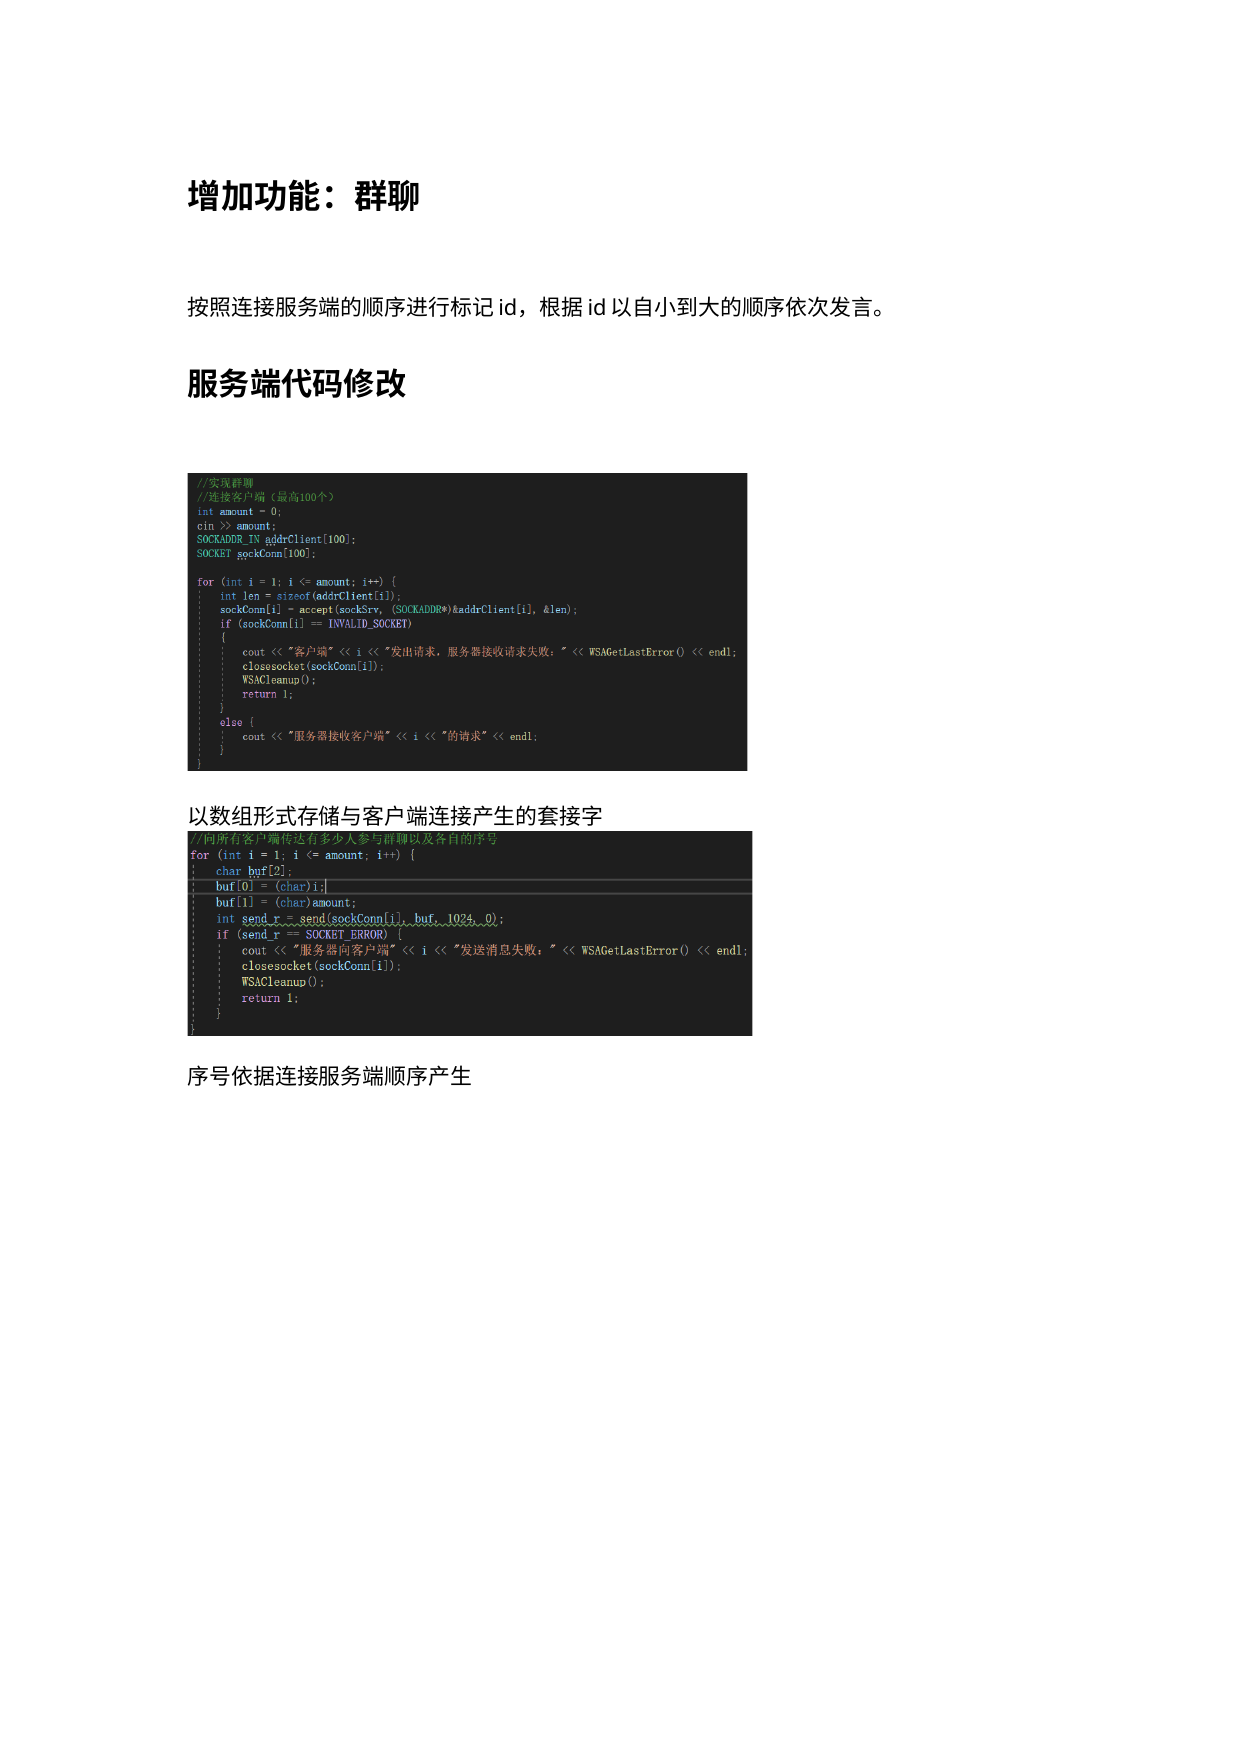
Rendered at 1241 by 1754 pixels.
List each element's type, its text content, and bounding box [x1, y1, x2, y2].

text 序号依据连接服务端顺序产生 [187, 1059, 1053, 1091]
picture [187, 473, 748, 771]
subtitle 服务端代码修改 [187, 349, 1053, 414]
text 按照连接服务端的顺序进行标记id，根据id以自小到大的顺序依次发言。 [187, 289, 1053, 322]
text 以数组形式存储与客户端连接产生的套接字 [187, 799, 1053, 831]
subtitle 增加功能：群聊 [187, 162, 1053, 227]
picture [187, 831, 753, 1036]
